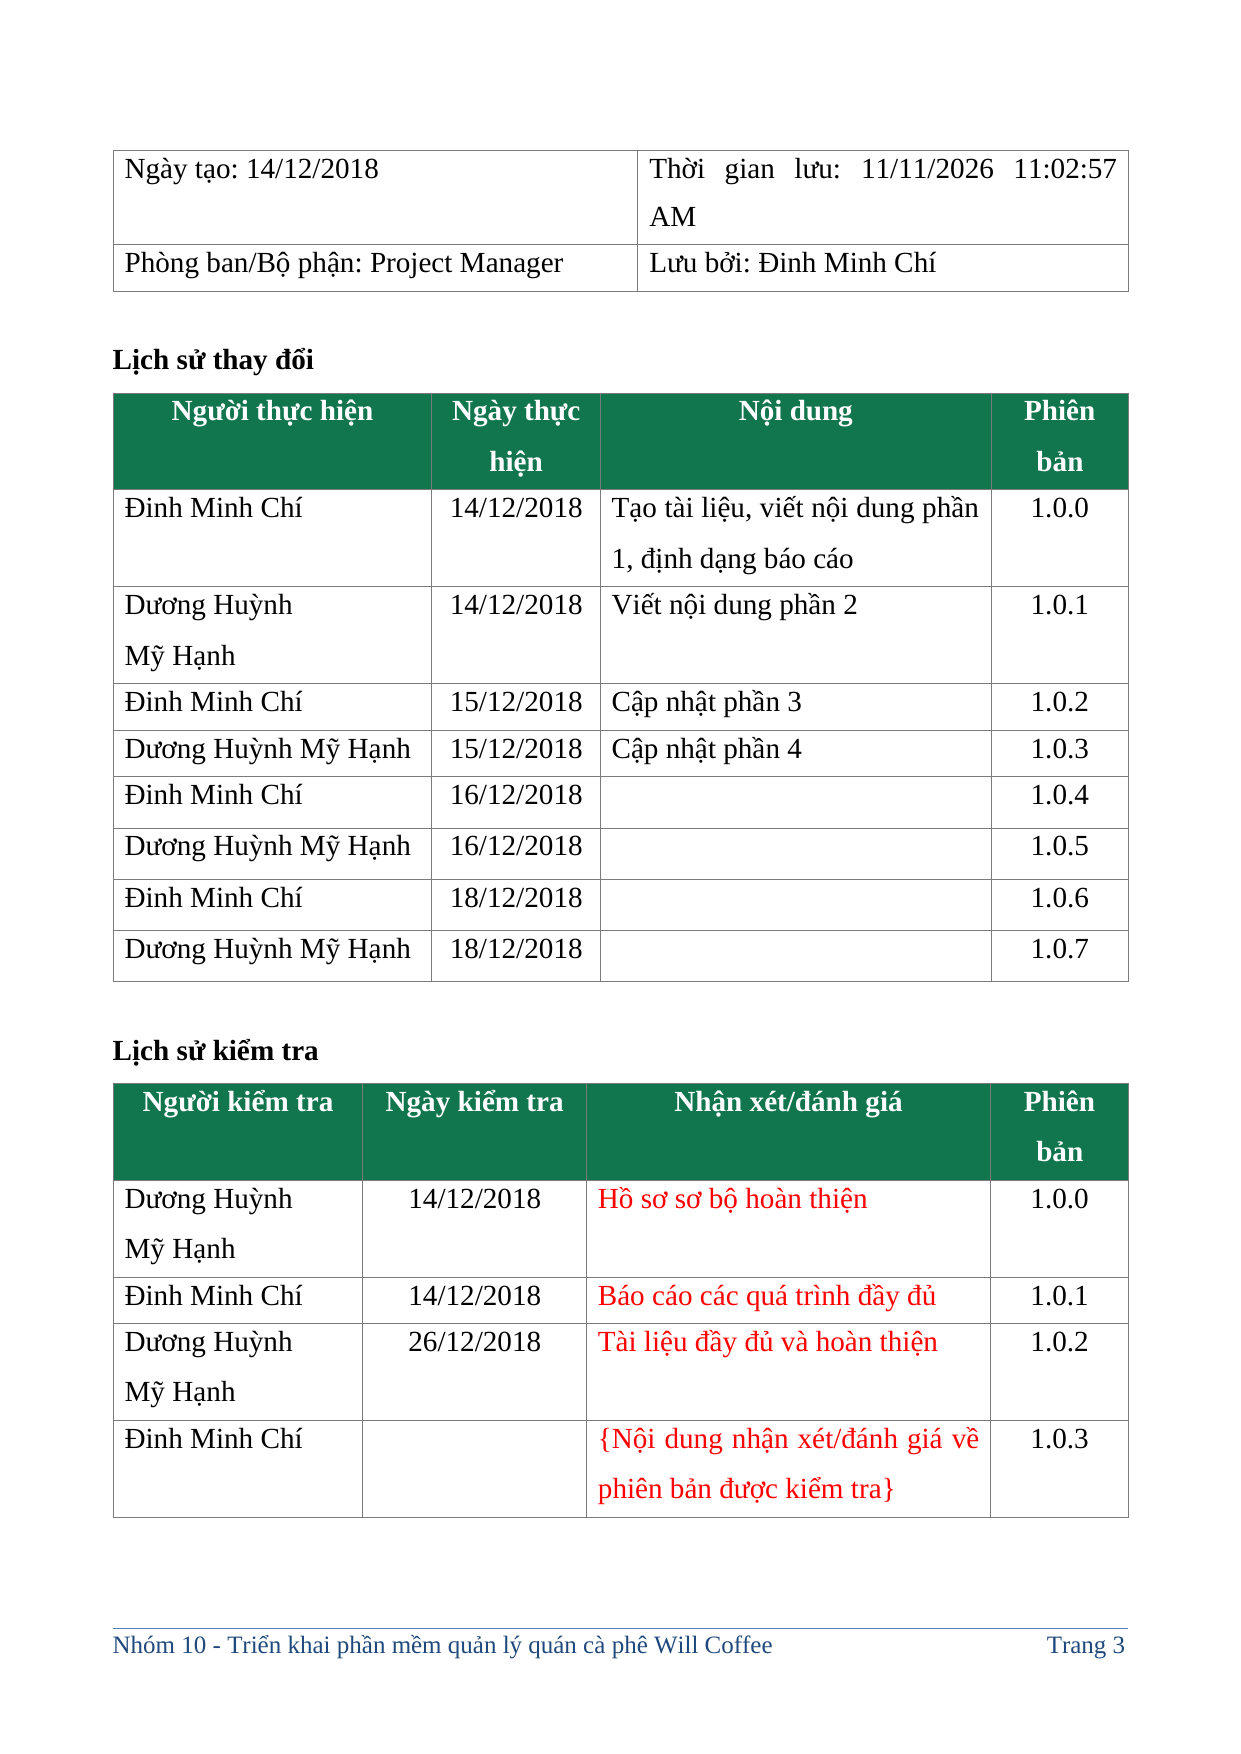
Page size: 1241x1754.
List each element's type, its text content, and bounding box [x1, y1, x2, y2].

table_cell Dương Huỳnh Mỹ Hạnh [114, 829, 431, 879]
table_cell 1.0.5 [992, 829, 1128, 879]
table_cell 18/12/2018 [432, 880, 600, 930]
table_cell Hồ sơ sơ bộ hoàn thiện [587, 1181, 990, 1277]
table_cell 1.0.2 [991, 1324, 1128, 1420]
table_cell 1.0.1 [992, 587, 1128, 683]
table_cell Báo cáo các quá trình đầy đủ [587, 1278, 990, 1323]
table_cell 16/12/2018 [432, 777, 600, 827]
table_cell [601, 931, 991, 981]
table_cell 1.0.0 [992, 490, 1128, 586]
table_cell Tài liệu đầy đủ và hoàn thiện [587, 1324, 990, 1420]
table_header Ngày kiểm tra [363, 1084, 586, 1180]
table_cell Đinh Minh Chí [114, 1421, 362, 1517]
table_cell 14/12/2018 [363, 1181, 586, 1277]
table_cell [601, 829, 991, 879]
table_cell 15/12/2018 [432, 684, 600, 730]
table_cell Dương Huỳnh Mỹ Hạnh [114, 1324, 362, 1420]
table_cell 1.0.3 [992, 731, 1128, 776]
table_cell {Nội dung nhận xét/đánh giá về phiên bản được kiểm tra} [587, 1421, 990, 1517]
table_cell 1.0.4 [992, 777, 1128, 827]
table_cell Đinh Minh Chí [114, 684, 431, 730]
table_cell [601, 880, 991, 930]
table_header Người thực hiện [114, 394, 431, 489]
table_header Ngày thực hiện [432, 394, 600, 489]
table_cell Lưu bởi: Đinh Minh Chí [638, 245, 1128, 291]
table_cell Dương Huỳnh Mỹ Hạnh [114, 1181, 362, 1277]
table_cell Dương Huỳnh Mỹ Hạnh [114, 587, 431, 683]
table_cell Dương Huỳnh Mỹ Hạnh [114, 931, 431, 981]
table_cell 15/12/2018 [432, 731, 600, 776]
table_header Nhận xét/đánh giá [587, 1084, 990, 1180]
table_cell Đinh Minh Chí [114, 777, 431, 827]
table_cell 1.0.7 [992, 931, 1128, 981]
table_cell 26/12/2018 [363, 1324, 586, 1420]
table_cell 1.0.1 [991, 1278, 1128, 1323]
table_header Người kiểm tra [114, 1084, 362, 1180]
table_cell Đinh Minh Chí [114, 1278, 362, 1323]
table_cell 14/12/2018 [363, 1278, 586, 1323]
table_cell Viết nội dung phần 2 [601, 587, 991, 683]
table_cell Đinh Minh Chí [114, 490, 431, 586]
table_cell 1.0.6 [992, 880, 1128, 930]
text Lịch sử thay đổi [112, 342, 1128, 376]
table_cell 14/12/2018 [432, 490, 600, 586]
table_cell Đinh Minh Chí [114, 880, 431, 930]
table_header Phiên bản [991, 1084, 1128, 1180]
table_header Ngày tạo: 14/12/2018 [114, 151, 637, 244]
table_cell 16/12/2018 [432, 829, 600, 879]
table_cell [363, 1421, 586, 1517]
text Lịch sử kiểm tra [112, 1033, 1128, 1066]
table_cell 14/12/2018 [432, 587, 600, 683]
table_cell Dương Huỳnh Mỹ Hạnh [114, 731, 431, 776]
table_cell Cập nhật phần 4 [601, 731, 991, 776]
table_cell Tạo tài liệu, viết nội dung phần 1, định dạng báo cáo [601, 490, 991, 586]
table_cell [601, 777, 991, 827]
table_header Nội dung [601, 394, 991, 489]
table_cell Phòng ban/Bộ phận: Project Manager [114, 245, 637, 291]
table_cell 1.0.0 [991, 1181, 1128, 1277]
table_header Phiên bản [992, 394, 1128, 489]
table_header Thời gian lưu: 12/26/2018 10:03:50 PM [638, 151, 1128, 244]
table_cell 1.0.2 [992, 684, 1128, 730]
table_cell 1.0.3 [991, 1421, 1128, 1517]
table_cell 18/12/2018 [432, 931, 600, 981]
table_cell Cập nhật phần 3 [601, 684, 991, 730]
